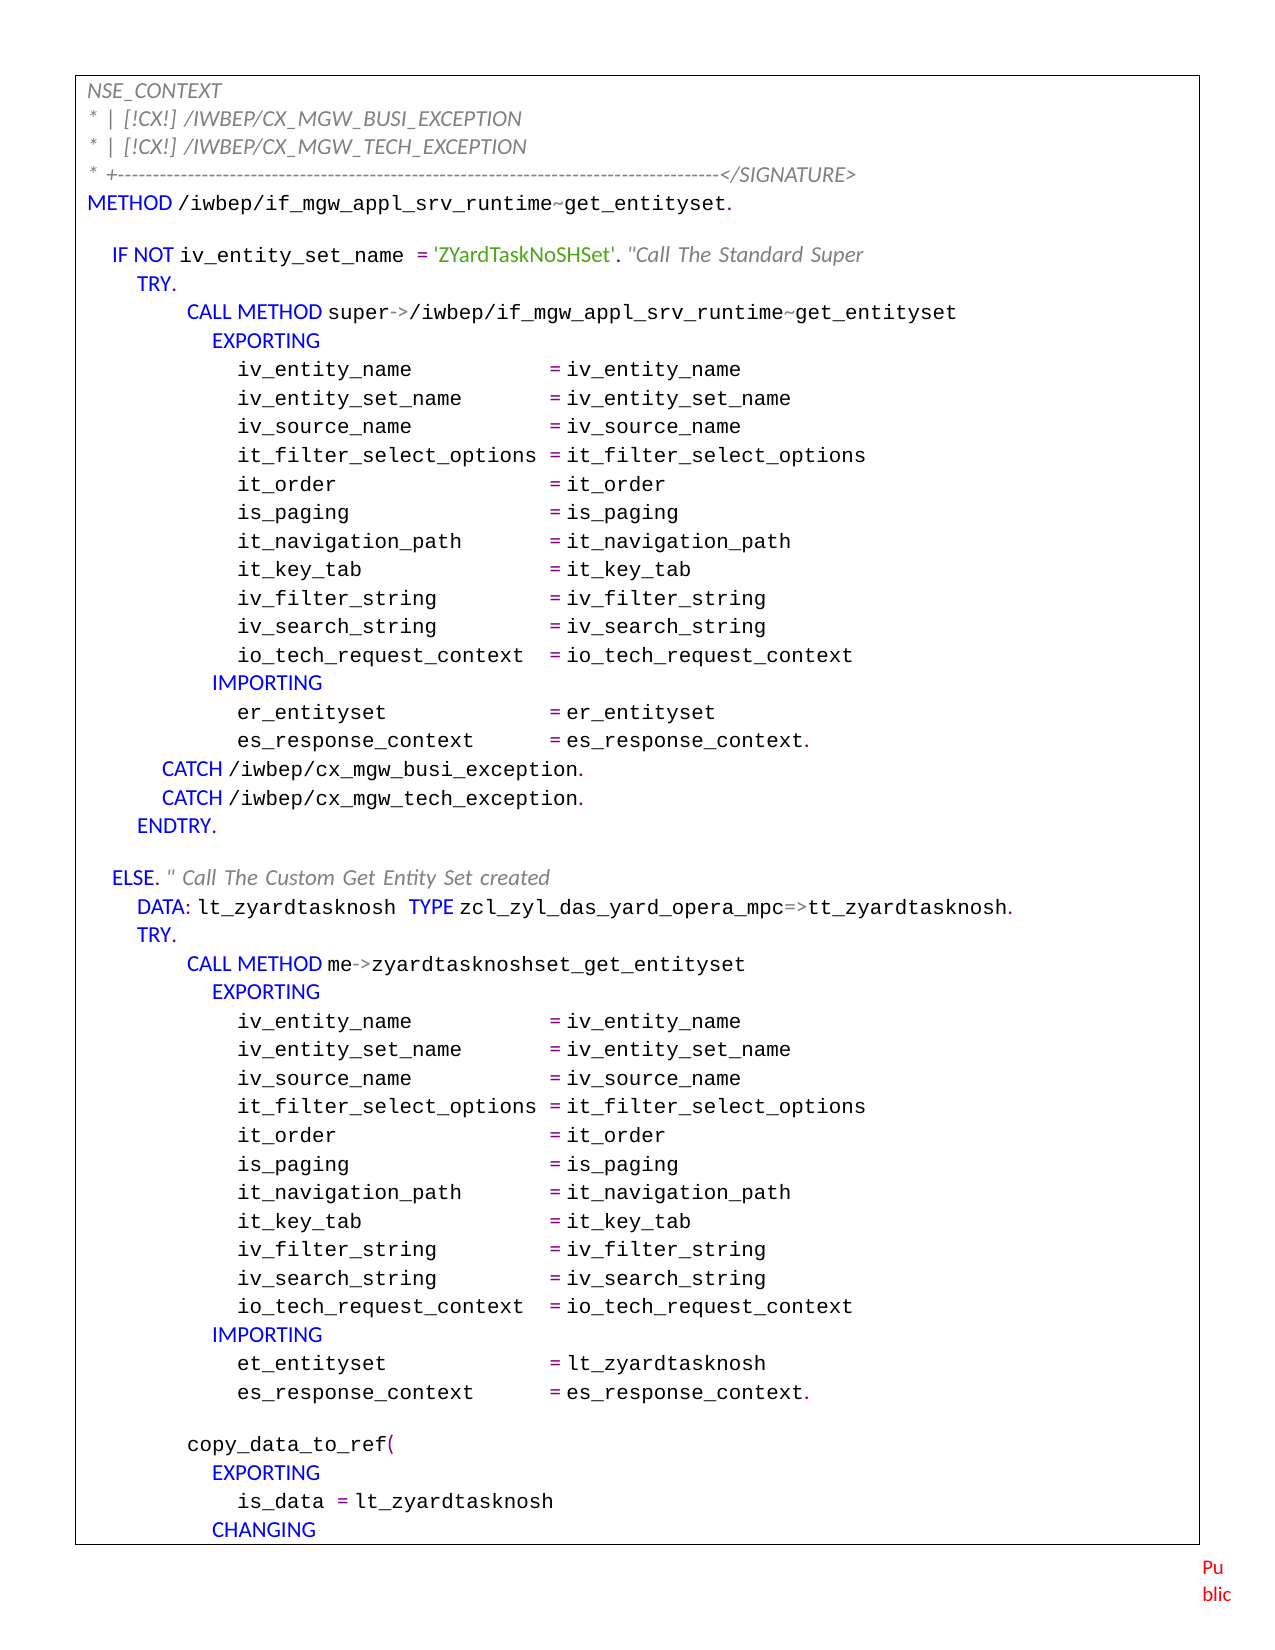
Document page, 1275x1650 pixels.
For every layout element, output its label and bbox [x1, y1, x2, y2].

table_header [76, 76, 1199, 1543]
